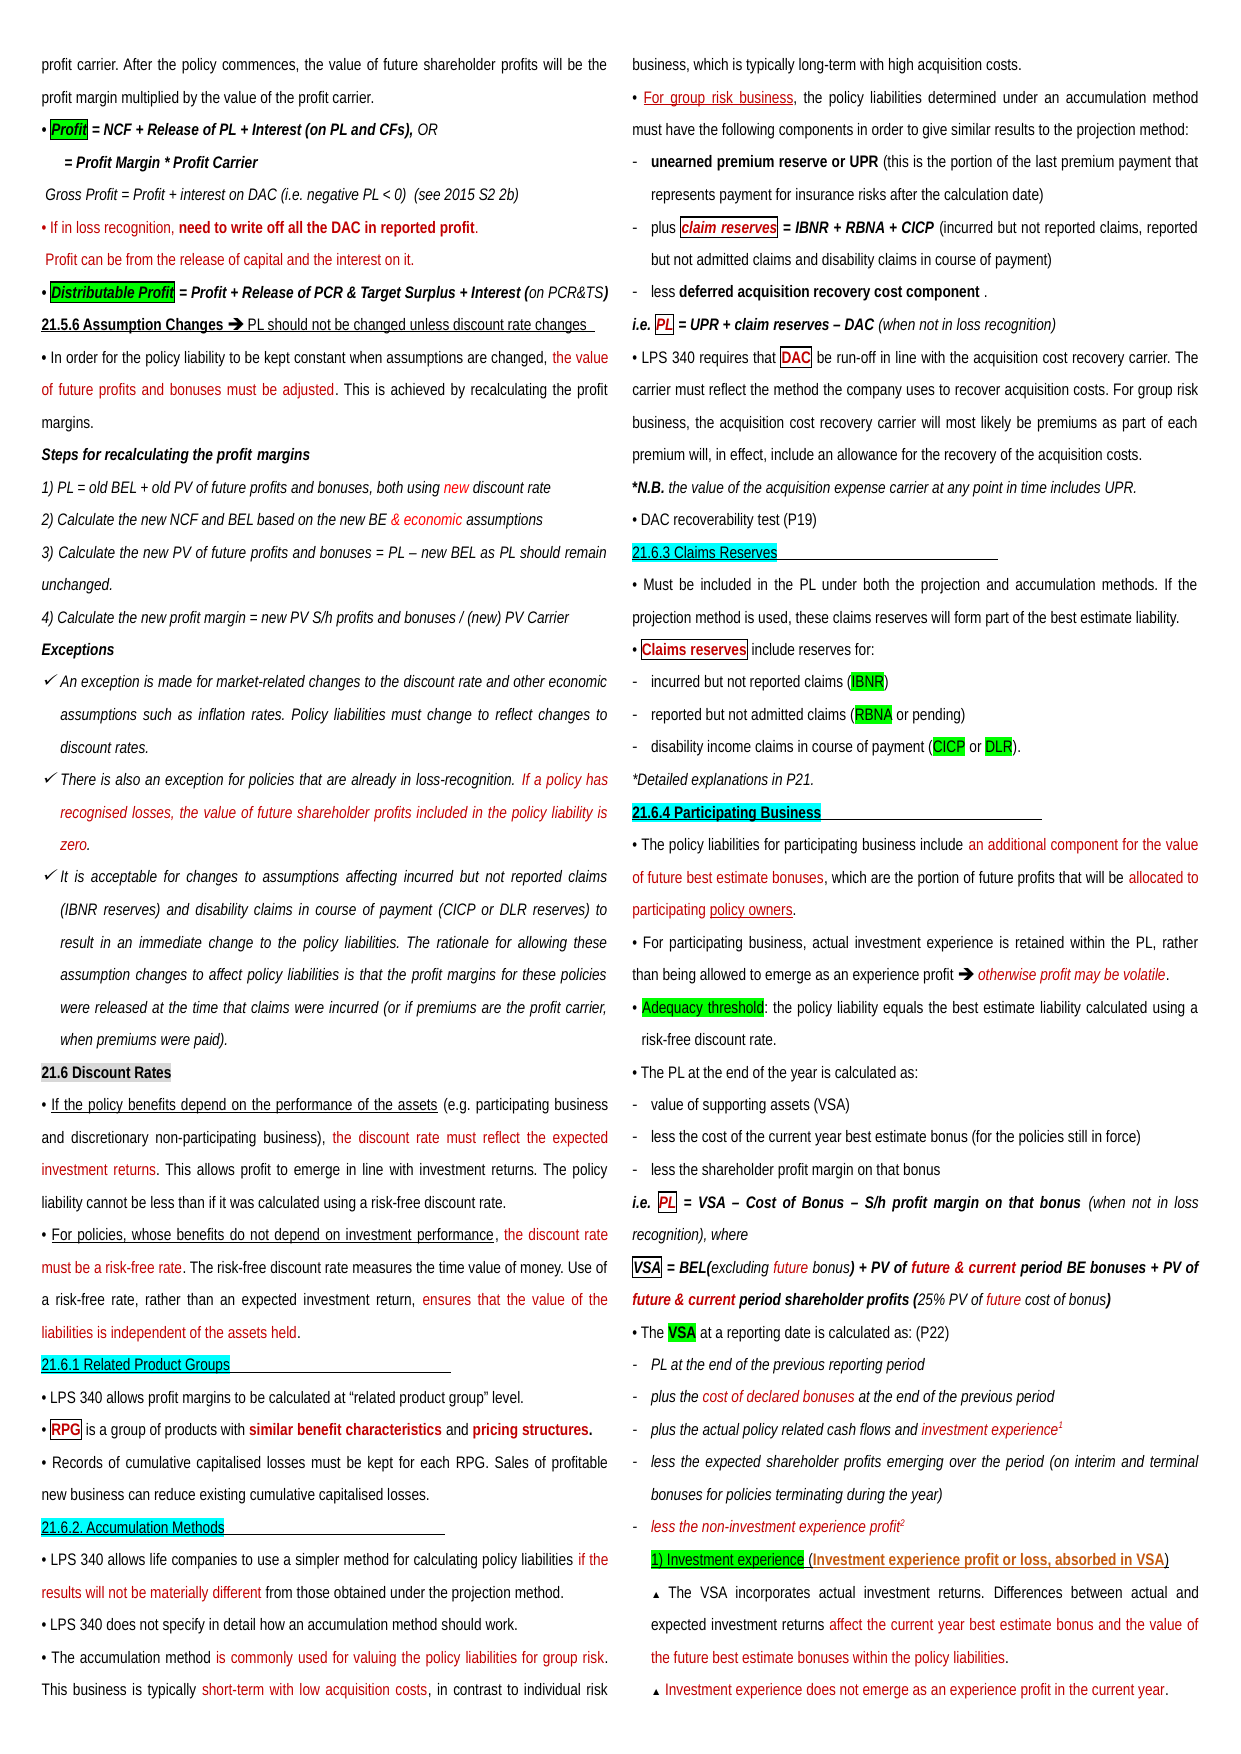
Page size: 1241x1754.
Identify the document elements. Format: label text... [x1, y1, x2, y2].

text • LPS 340 does not specify in detail how an accumulation method should work. [41, 1608, 608, 1641]
text • Adequacy threshold: the policy liability equals the best estimate liability calculated using a risk-free discount rate. [632, 991, 1199, 1056]
text • The accumulation method is commonly used for valuing the policy liabilities for group risk. This business is typically short-term with low acquisition costs, in contrast to individual risk business, which is typically long-term with high acquisition costs. [632, 48, 1199, 81]
list PL at the end of the previous reporting period [632, 1348, 1199, 1381]
text Steps for recalculating the profit margins [41, 438, 608, 471]
text • RPG is a group of products with similar benefit characteristics and pricing structures. [41, 1413, 608, 1446]
text • In order for the policy liability to be kept constant when assumptions are changed, the value of future profits and bonuses must be adjusted. This is achieved by recalculating the profit margins. [41, 341, 608, 438]
list There is also an exception for policies that are already in loss-recognition. If a policy has recognised losses, the value of future shareholder profits included in the policy liability is zero. [41, 763, 608, 861]
list less the expected shareholder profits emerging over the period (on interim and terminal bonuses for policies terminating during the year) [632, 1446, 1199, 1511]
text i.e. PL = UPR + claim reserves – DAC (when not in loss recognition) [632, 308, 1199, 341]
text ▲ Investment experience does not emerge as an experience profit in the current year. [651, 1673, 1199, 1706]
text • Must be included in the PL under both the projection and accumulation methods. If the projection method is used, these claims reserves will form part of the best estimate liability. [632, 568, 1199, 633]
text *N.B. the value of the acquisition expense carrier at any point in time includes UPR. [632, 471, 1199, 503]
list plus claim reserves = IBNR + RBNA + CICP (incurred but not reported claims, reported but not admitted claims and disability claims in course of payment) [632, 211, 1199, 276]
text 21.6.4 Participating Business [632, 796, 1199, 828]
text i.e. PL = VSA – Cost of Bonus – S/h profit margin on that bonus (when not in loss recognition), where [632, 1186, 1199, 1251]
text • DAC recoverability test (P19) [632, 503, 1199, 536]
text *Detailed explanations in P21. [632, 763, 1199, 796]
list less the shareholder profit margin on that bonus [632, 1153, 1199, 1186]
list less deferred acquisition recovery cost component . [632, 276, 1199, 308]
list plus the actual policy related cash flows and investment experience1 [632, 1413, 1199, 1446]
text • The accumulation method is commonly used for valuing the policy liabilities for group risk. This business is typically short-term with low acquisition costs, in contrast to individual risk business, which is typically long-term with high acquisition costs. [41, 1641, 608, 1706]
text • The policy liabilities for participating business include an additional component for the value of future best estimate bonuses, which are the portion of future profits that will be allocated to participating policy owners. [632, 828, 1199, 926]
text 2) Calculate the new NCF and BEL based on the new BE & economic assumptions [41, 503, 608, 536]
list disability income claims in course of payment (CICP or DLR). [632, 731, 1199, 763]
text • For participating business, actual investment experience is retained within the PL, rather than being allowed to emerge as an experience profit otherwise profit may be volatile. [632, 926, 1199, 991]
text • LPS 340 requires that DAC be run-off in line with the acquisition cost recovery carrier. The carrier must reflect the method the company uses to recover acquisition costs. For group risk business, the acquisition cost recovery carrier will most likely be premiums as part of each premium will, in effect, include an allowance for the recovery of the acquisition costs. [632, 341, 1199, 471]
text 21.6 Discount Rates [41, 1056, 608, 1088]
text • The PL at the end of the year is calculated as: [632, 1056, 1199, 1088]
list less the non-investment experience profit2 [632, 1511, 1199, 1543]
text • Records of cumulative capitalised losses must be kept for each RPG. Sales of profitable new business can reduce existing cumulative capitalised losses. [41, 1446, 608, 1511]
text • LPS 340 allows profit margins to be calculated at “related product group” level. [41, 1381, 608, 1413]
text • For group risk business, the policy liabilities determined under an accumulation method must have the following components in order to give similar results to the projection method: [632, 81, 1199, 146]
text 1) PL = old BEL + old PV of future profits and bonuses, both using new discount rate [41, 471, 608, 503]
list plus the cost of declared bonuses at the end of the previous period [632, 1381, 1199, 1413]
text 21.6.2. Accumulation Methods [41, 1511, 608, 1543]
text • If in loss recognition, need to write off all the DAC in reported profit. [41, 211, 608, 243]
list An exception is made for market-related changes to the discount rate and other economic assumptions such as inflation rates. Policy liabilities must change to reflect changes to discount rates. [41, 666, 608, 763]
text Profit can be from the release of capital and the interest on it. [41, 243, 608, 276]
text • Distributable Profit = Profit + Release of PCR & Target Surplus + Interest (on PCR&TS) [41, 276, 608, 308]
text • LPS 340 allows life companies to use a simpler method for calculating policy liabilities if the results will not be materially different from those obtained under the projection method. [41, 1543, 608, 1608]
text ▲ The VSA incorporates actual investment returns. Differences between actual and expected investment returns affect the current year best estimate bonus and the value of the future best estimate bonuses within the policy liabilities. [651, 1576, 1199, 1673]
list It is acceptable for changes to assumptions affecting incurred but not reported claims (IBNR reserves) and disability claims in course of payment (CICP or DLR reserves) to result in an immediate change to the policy liabilities. The rationale for allowing these assumption changes to affect policy liabilities is that the profit margins for these policies were released at the time that claims were incurred (or if premiums are the profit carrier, when premiums were paid). [41, 861, 608, 1056]
list incurred but not reported claims (IBNR) [632, 666, 1199, 698]
text 21.6.3 Claims Reserves [632, 536, 1199, 568]
text Gross Profit = Profit + interest on DAC (i.e. negative PL < 0) (see 2015 S2 2b) [41, 178, 608, 211]
list unearned premium reserve or UPR (this is the portion of the last premium payment that represents payment for insurance risks after the calculation date) [632, 146, 1199, 211]
list less the cost of the current year best estimate bonus (for the policies still in force) [632, 1121, 1199, 1153]
list reported but not admitted claims (RBNA or pending) [632, 698, 1199, 731]
text 21.6.1 Related Product Groups [41, 1348, 608, 1381]
text • Claims reserves include reserves for: [632, 633, 1199, 666]
text 21.5.6 Assumption Changes PL should not be changed unless discount rate changes [41, 308, 608, 341]
text = Profit Margin * Profit Carrier [41, 146, 608, 178]
text • If the policy benefits depend on the performance of the assets (e.g. participating business and discretionary non-participating business), the discount rate must reflect the expected investment returns. This allows profit to emerge in line with investment returns. The policy liability cannot be less than if it was calculated using a risk-free discount rate. [41, 1088, 608, 1218]
text VSA = BEL(excluding future bonus) + PV of future & current period BE bonuses + PV of future & current period shareholder profits (25% PV of future cost of bonus) [632, 1251, 1199, 1316]
text • For policies, whose benefits do not depend on investment performance, the discount rate must be a risk-free rate. The risk-free discount rate measures the time value of money. Use of a risk-free rate, rather than an expected investment return, ensures that the value of the liabilities is independent of the assets held. [41, 1218, 608, 1348]
text 4) Calculate the new profit margin = new PV S/h profits and bonuses / (new) PV Carrier [41, 601, 608, 633]
text 1) Investment experience (Investment experience profit or loss, absorbed in VSA) [632, 1543, 1199, 1576]
list value of supporting assets (VSA) [632, 1088, 1199, 1121]
text • Profit = NCF + Release of PL + Interest (on PL and CFs), OR [41, 113, 608, 146]
text Exceptions [41, 633, 608, 666]
text • The VSA at a reporting date is calculated as: (P22) [632, 1316, 1199, 1348]
text 3) Calculate the new PV of future profits and bonuses = PL – new BEL as PL should remain unchanged. [41, 536, 608, 601]
